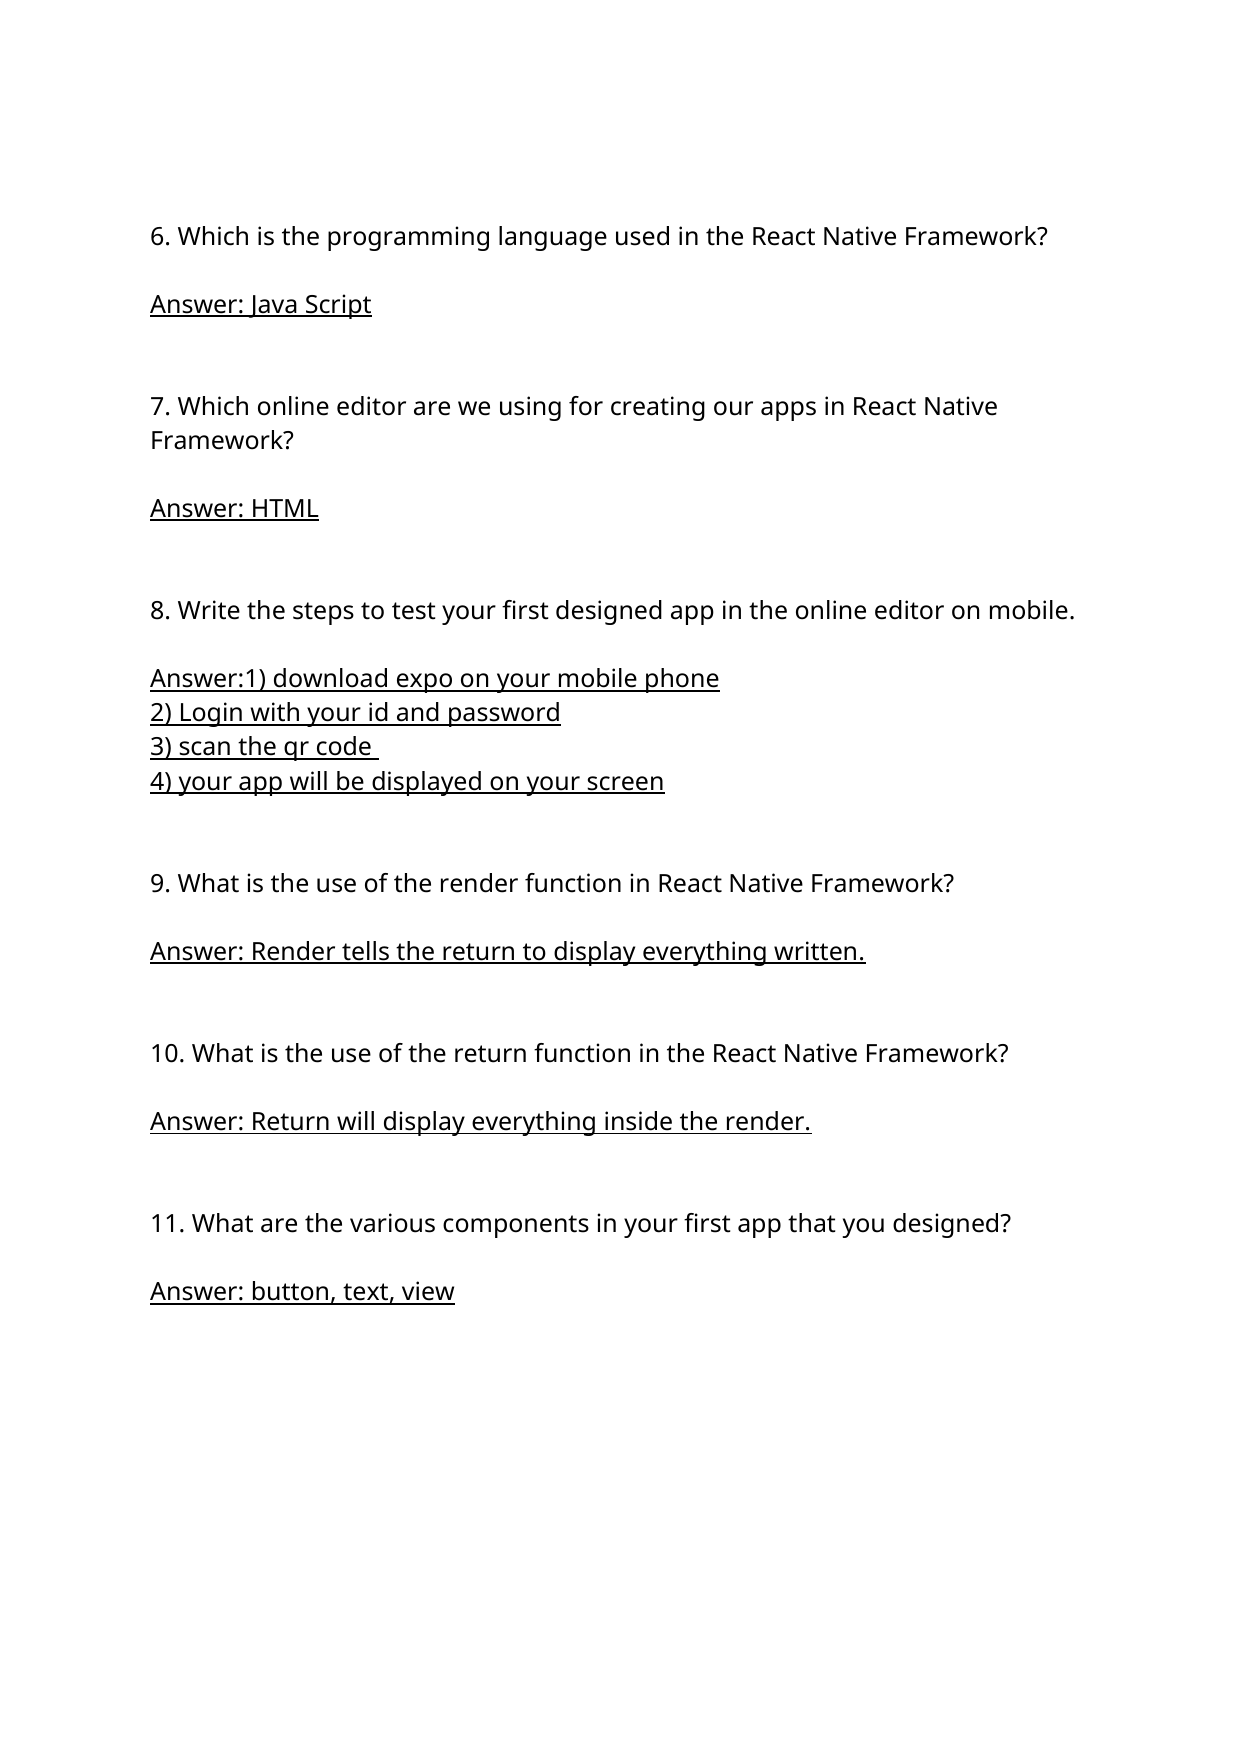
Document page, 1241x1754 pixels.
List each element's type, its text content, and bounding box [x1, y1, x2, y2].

text Answer: Java Script [150, 286, 1090, 320]
text 6. Which is the programming language used in the React Native Framework? [150, 218, 1090, 252]
text 8. Write the steps to test your first designed app in the online editor on mobile. [150, 593, 1090, 627]
text 9. What is the use of the render function in React Native Framework? [150, 865, 1090, 899]
text 7. Which online editor are we using for creating our apps in React Native Framework? [150, 388, 1090, 457]
text 4) your app will be displayed on your screen [150, 763, 1090, 797]
text 11. What are the various components in your first app that you designed? [150, 1206, 1090, 1240]
text 2) Login with your id and password [150, 695, 1090, 729]
text 10. What is the use of the return function in the React Native Framework? [150, 1036, 1090, 1070]
text Answer: HTML [150, 491, 1090, 525]
text 3) scan the qr code [150, 729, 1090, 763]
text Answer:1) download expo on your mobile phone [150, 661, 1090, 695]
text Answer: Return will display everything inside the render. [150, 1104, 1090, 1138]
text Answer: button, text, view [150, 1274, 1090, 1308]
text Answer: Render tells the return to display everything written. [150, 933, 1090, 967]
